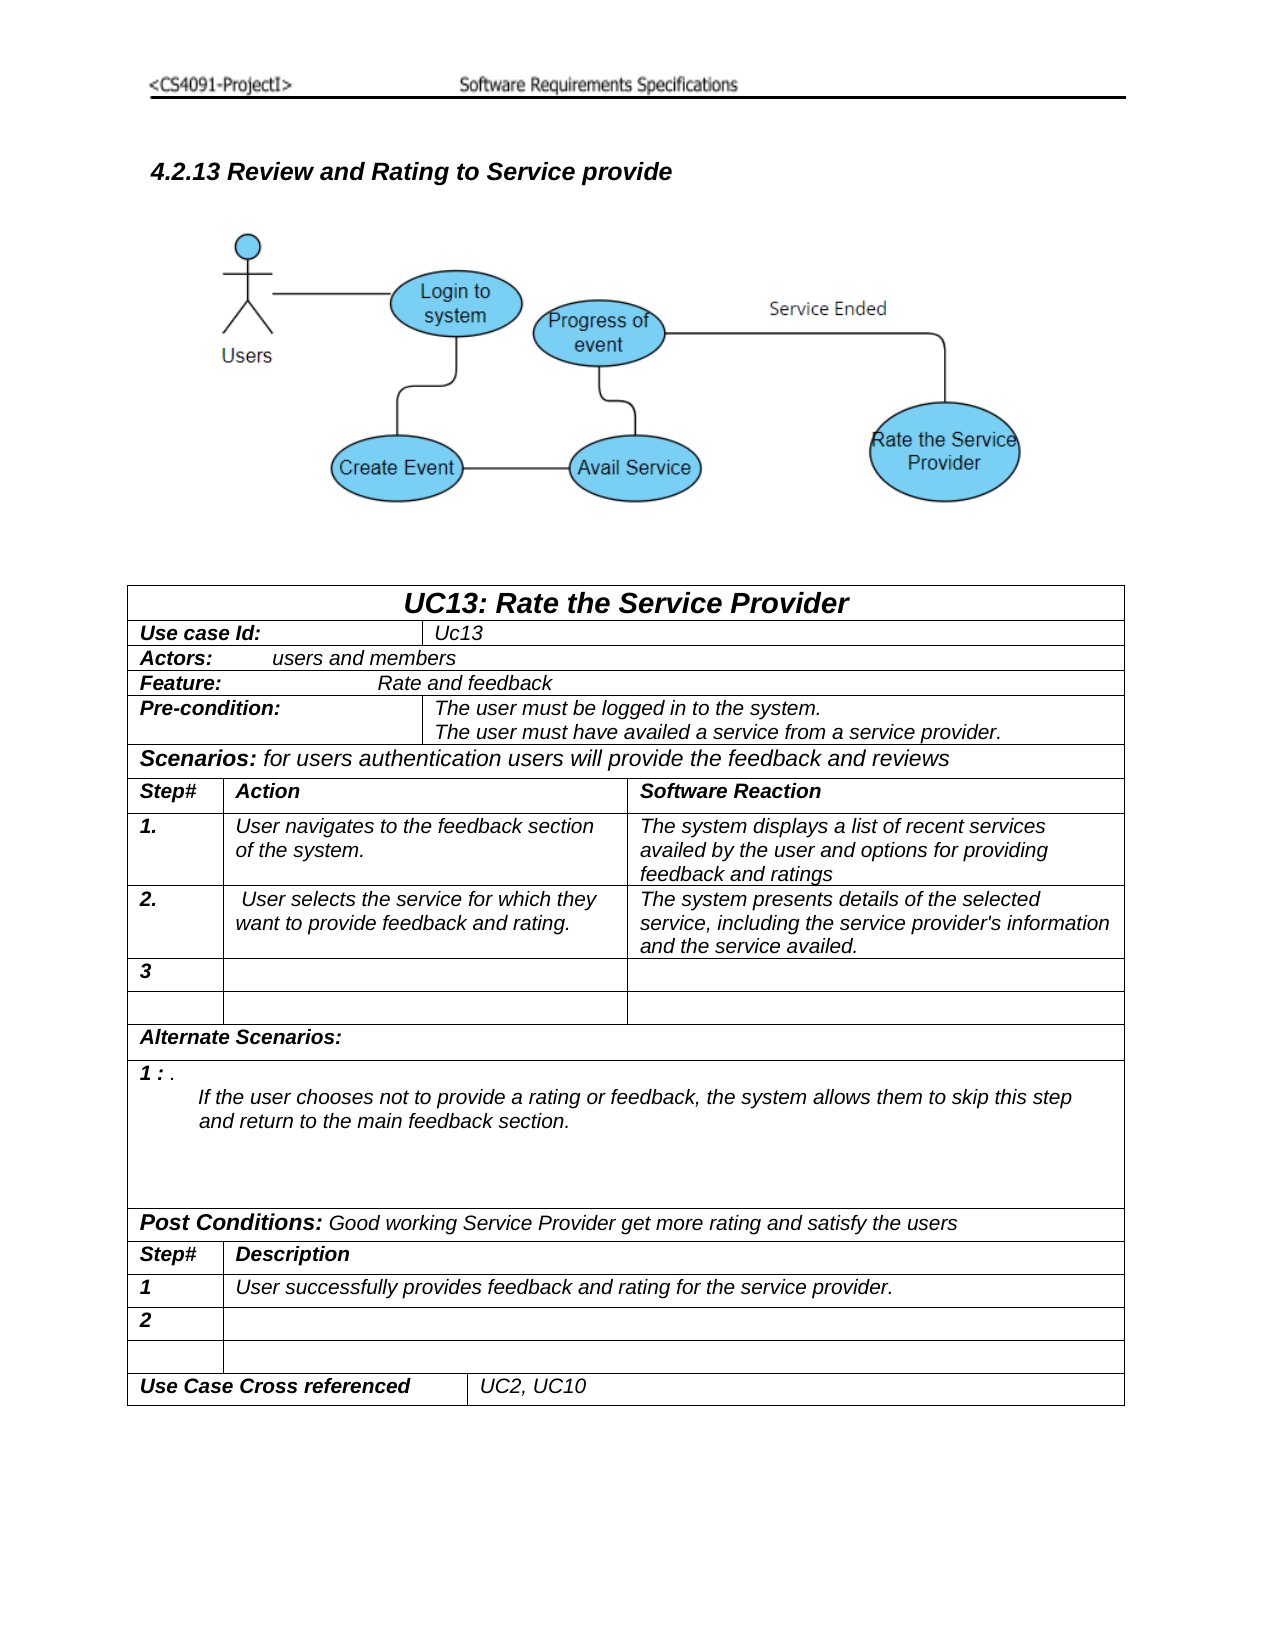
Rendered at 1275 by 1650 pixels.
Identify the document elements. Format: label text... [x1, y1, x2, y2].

table_cell [628, 992, 1124, 1024]
table_cell Scenarios: for users authentication users will provide the feedback and reviews [128, 745, 1124, 778]
table_cell Step# [128, 779, 223, 812]
table_cell Feature: Rate and feedback [128, 671, 1124, 695]
table_cell 2. [128, 886, 223, 958]
table_cell Uc13 [423, 621, 1124, 645]
picture [150, 196, 1148, 567]
table_cell 1 : . If the user chooses not to provide a rating or feedback, the system allows them to skip this step and return to the main feedback section. [128, 1061, 1124, 1208]
table_cell Description [224, 1242, 1124, 1274]
table_cell [128, 1341, 223, 1372]
table_cell Alternate Scenarios: [128, 1025, 1124, 1060]
table_cell [224, 959, 627, 991]
subtitle 4.2.13 Review and Rating to Service provide [151, 157, 1124, 186]
picture [146, 71, 1126, 99]
table_cell [224, 1308, 1124, 1339]
table_cell Actors: users and members [128, 646, 1124, 670]
table_cell User selects the service for which they want to provide feedback and rating. [224, 886, 627, 958]
table_cell Pre-condition: [128, 696, 422, 744]
table_header UC13: Rate the Service Provider [128, 586, 1124, 620]
table_cell The system displays a list of recent services availed by the user and options for providing feedback and ratings [628, 814, 1124, 885]
table_cell User successfully provides feedback and rating for the service provider. [224, 1275, 1124, 1307]
table_cell Step# [128, 1242, 223, 1274]
table_cell 2 [128, 1308, 223, 1339]
table_cell [224, 1341, 1124, 1372]
table_cell Software Reaction [628, 779, 1124, 812]
table_cell Action [224, 779, 627, 812]
table_cell User navigates to the feedback section of the system. [224, 814, 627, 885]
table_cell [628, 959, 1124, 991]
table_cell UC2, UC10 [468, 1374, 1124, 1405]
table_cell [224, 992, 627, 1024]
table_cell The user must be logged in to the system. The user must have availed a service from a service provider. [423, 696, 1124, 744]
table_cell 1. [128, 814, 223, 885]
table_cell Post Conditions: Good working Service Provider get more rating and satisfy the users [128, 1209, 1124, 1241]
table_cell The system presents details of the selected service, including the service provider's information and the service availed. [628, 886, 1124, 958]
table_cell 3 [128, 959, 223, 991]
table_cell Use Case Cross referenced [128, 1374, 467, 1405]
table_cell [128, 992, 223, 1024]
table_cell 1 [128, 1275, 223, 1307]
table_cell Use case Id: [128, 621, 422, 645]
